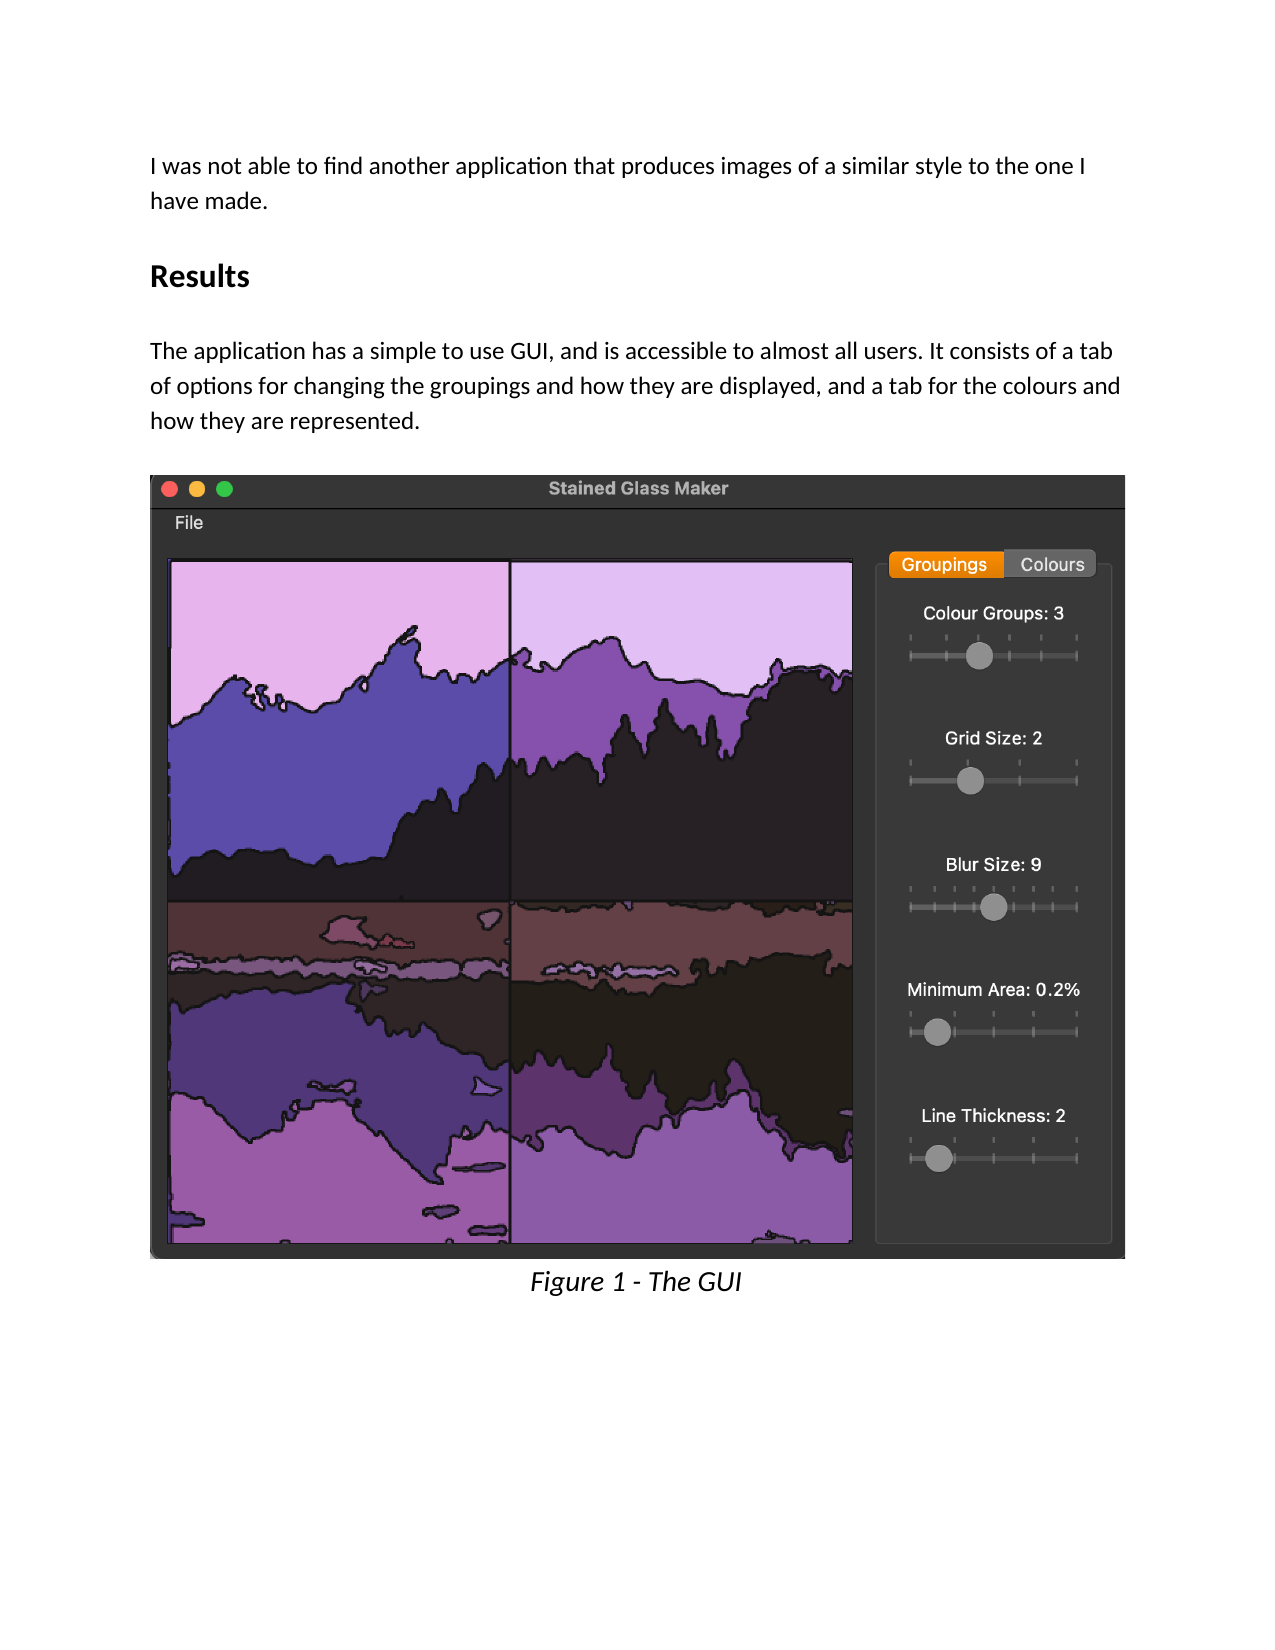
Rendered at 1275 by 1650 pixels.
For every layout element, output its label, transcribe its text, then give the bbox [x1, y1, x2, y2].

picture [150, 475, 1125, 1259]
text Results [150, 255, 1125, 331]
text I was not able to find another application that produces images of a similar style to the one I have made. [150, 150, 1125, 216]
text Figure 1 - The GUI [150, 1263, 1125, 1298]
text The application has a simple to use GUI, and is accessible to almost all users. It consists of a tab of options for changing the groupings and how they are displayed, and a tab for the colours and how they are represented. [150, 335, 1125, 436]
